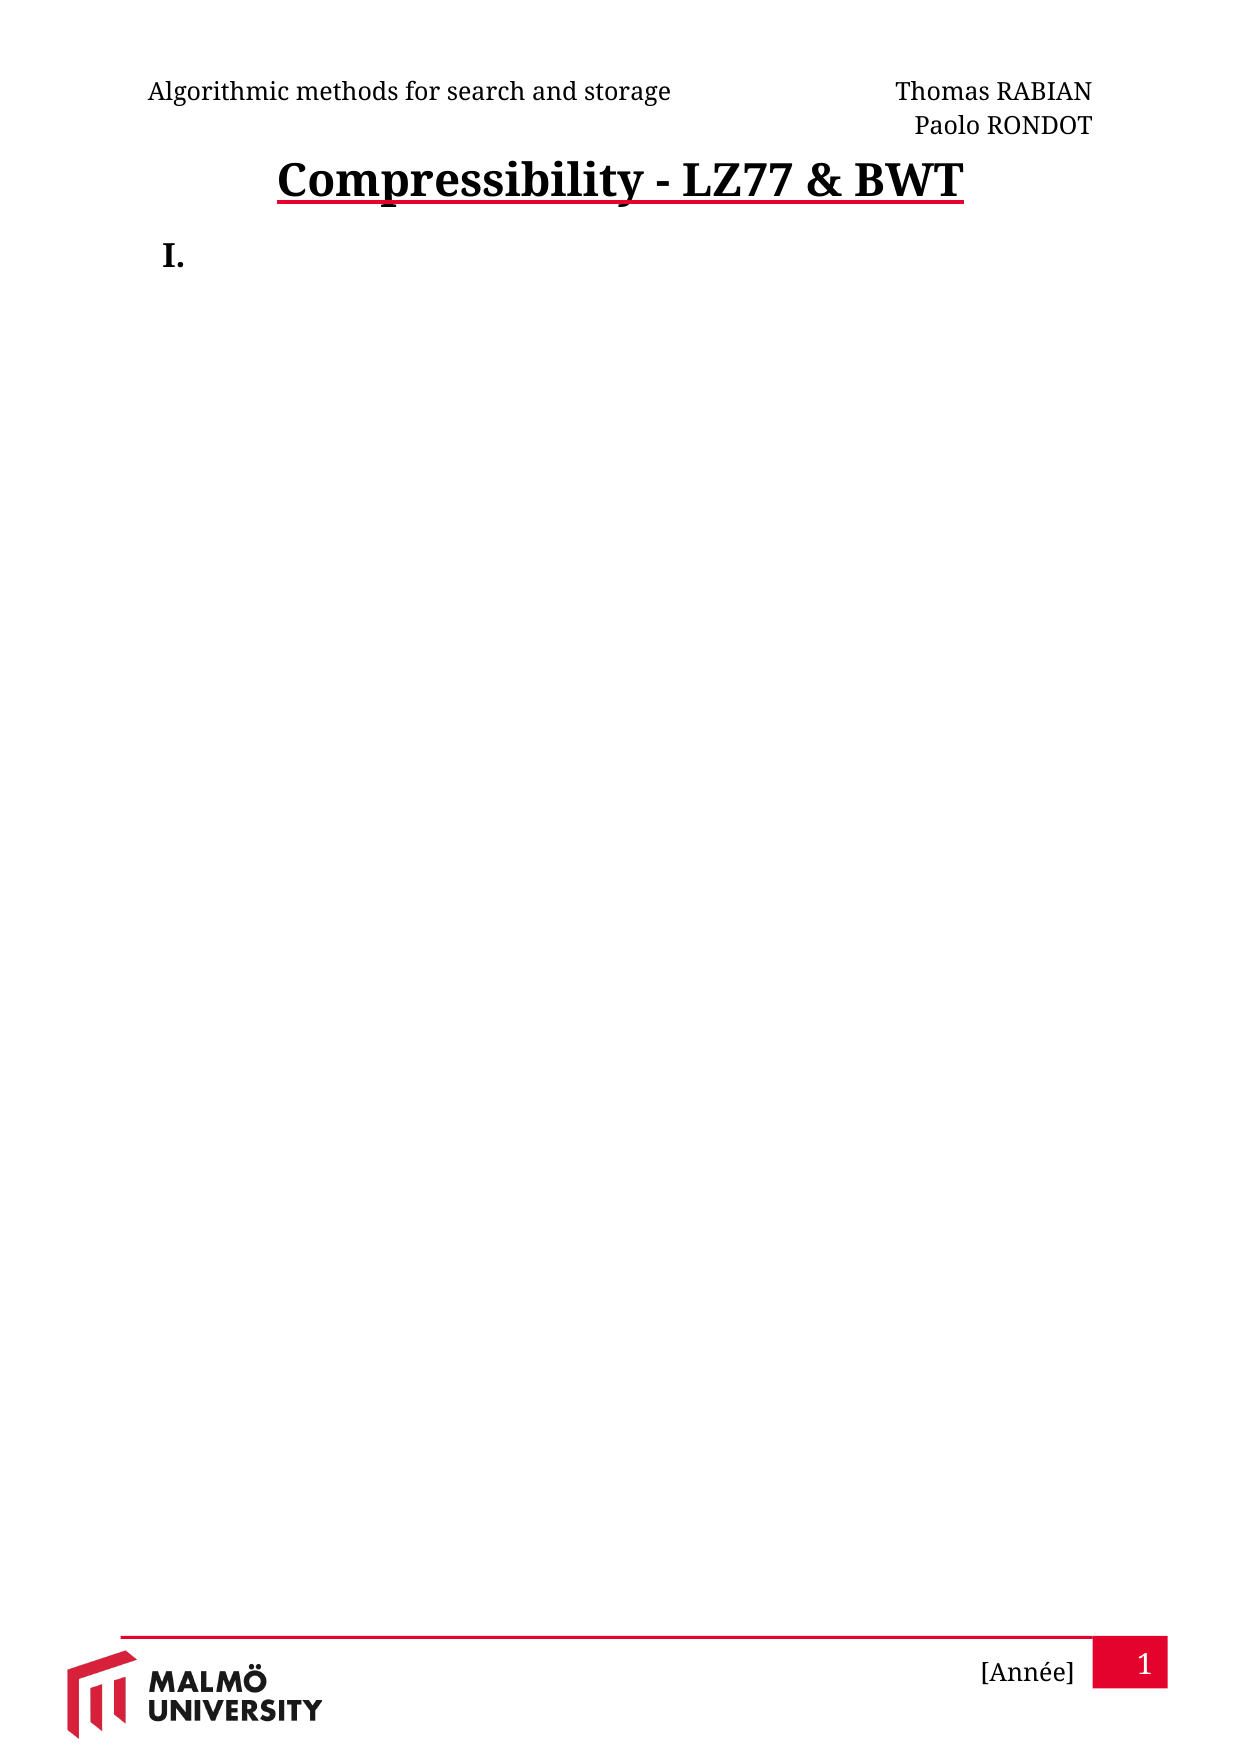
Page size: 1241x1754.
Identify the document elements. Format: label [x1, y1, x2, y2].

picture [67, 1650, 323, 1739]
